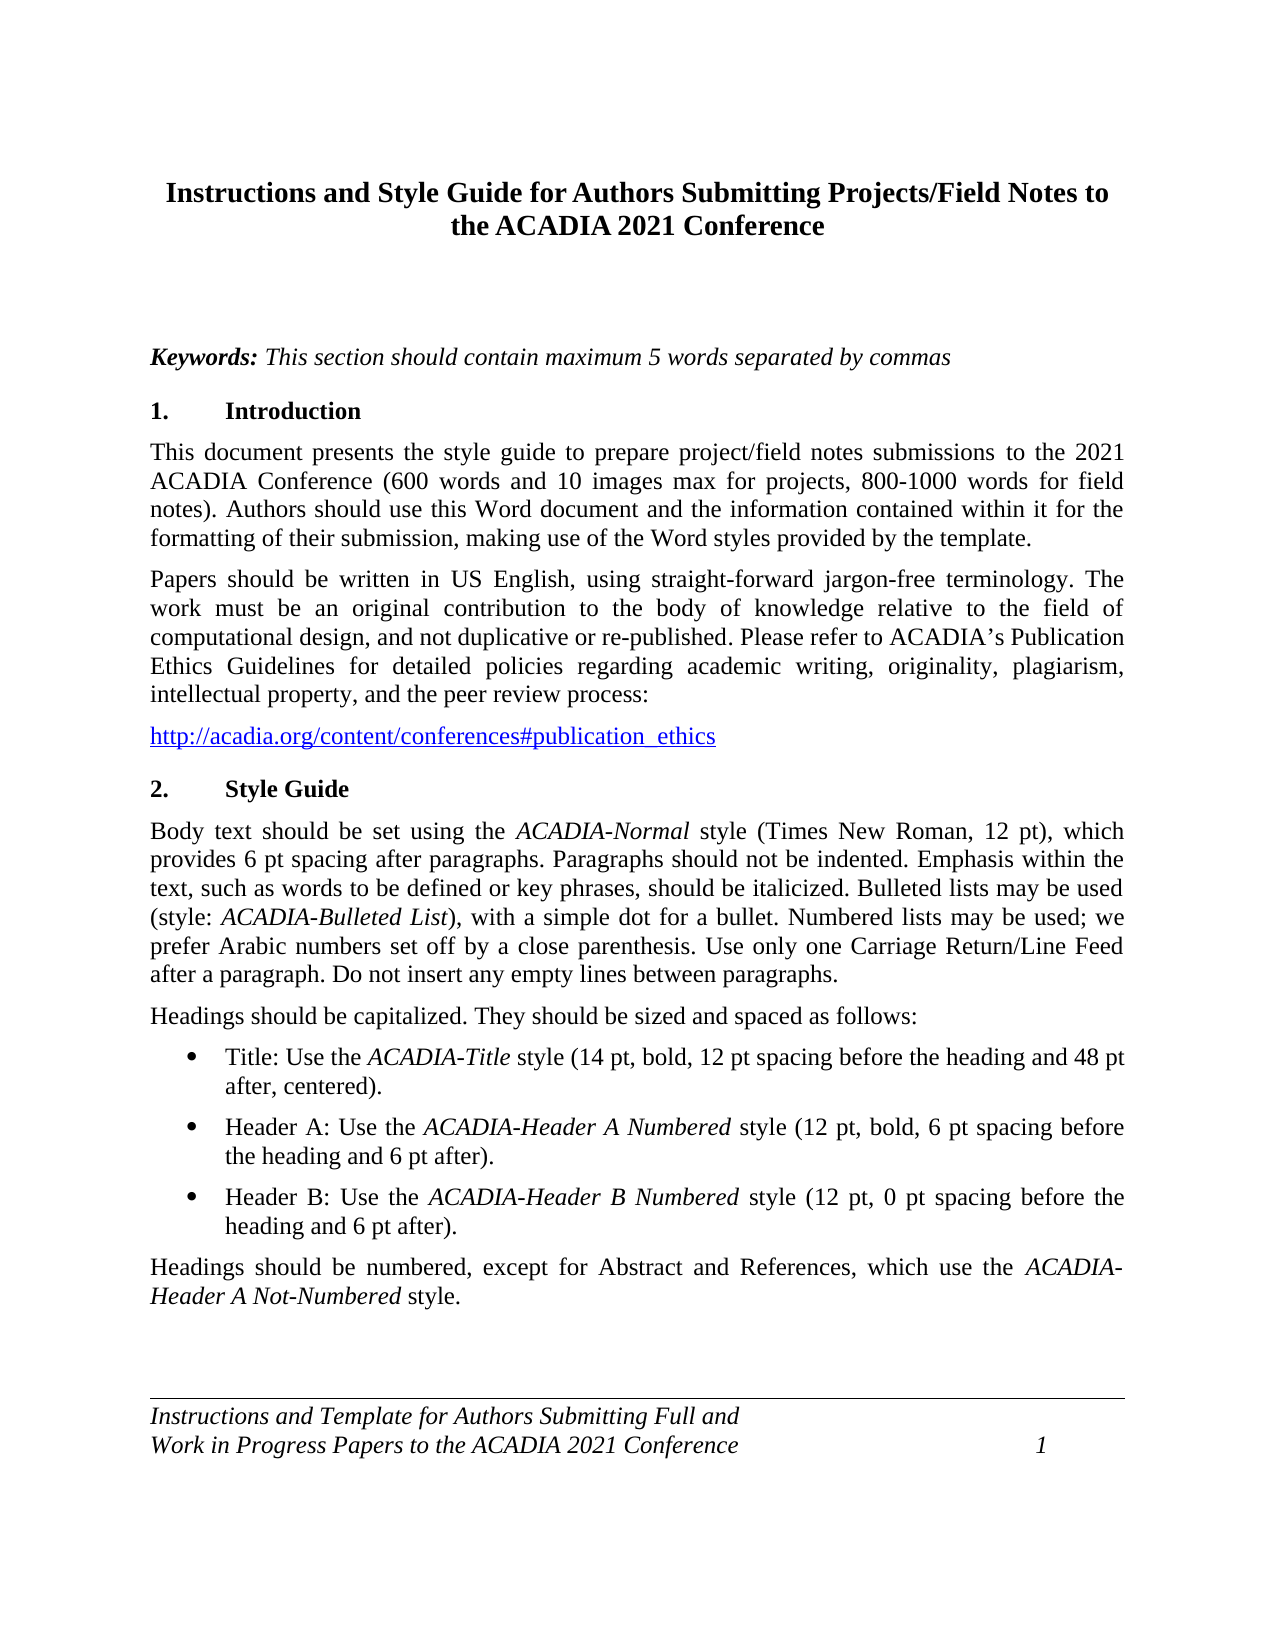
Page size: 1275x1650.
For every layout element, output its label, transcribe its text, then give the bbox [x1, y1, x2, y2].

list Header A: Use the ACADIA-Header A Numbered style (12 pt, bold, 6 pt spacing before the heading and 6 pt after). [187, 1112, 1125, 1169]
text Body text should be set using the ACADIA-Normal style (Times New Roman, 12 pt), which provides 6 pt spacing after paragraphs. Paragraphs should not be indented. Emphasis within the text, such as words to be defined or key phrases, should be italicized. Bulleted lists may be used (style: ACADIA-Bulleted List), with a simple dot for a bullet. Numbered lists may be used; we prefer Arabic numbers set off by a close parenthesis. Use only one Carriage Return/Line Feed after a paragraph. Do not insert any empty lines between paragraphs. [150, 816, 1125, 988]
text Headings should be numbered, except for Abstract and References, which use the ACADIA-Header A Not-Numbered style. [150, 1252, 1125, 1309]
list Header B: Use the ACADIA-Header B Numbered style (12 pt, 0 pt spacing before the heading and 6 pt after). [187, 1182, 1125, 1239]
text Style Guide [150, 774, 1125, 803]
text Introduction [150, 396, 1125, 424]
text This document presents the style guide to prepare project/field notes submissions to the 2021 ACADIA Conference (600 words and 10 images max for projects, 800-1000 words for field notes). Authors should use this Word document and the information contained within it for the formatting of their submission, making use of the Word styles provided by the template. [150, 437, 1125, 552]
list Title: Use the ACADIA-Title style (14 pt, bold, 12 pt spacing before the heading and 48 pt after, centered). [187, 1042, 1125, 1099]
text Keywords: This section should contain maximum 5 words separated by commas [150, 342, 1125, 371]
title Instructions and Style Guide for Authors Submitting Projects/Field Notes to the ACADIA 2021 Conference [150, 175, 1125, 242]
text http://acadia.org/content/conferences#publication_ethics [150, 721, 1125, 749]
text Papers should be written in US English, using straight-forward jargon-free terminology. The work must be an original contribution to the body of knowledge relative to the field of computational design, and not duplicative or re-published. Please refer to ACADIA’s Publication Ethics Guidelines for detailed policies regarding academic writing, originality, plagiarism, intellectual property, and the peer review process: [150, 564, 1125, 708]
text Headings should be capitalized. They should be sized and spaced as follows: [150, 1001, 1125, 1029]
